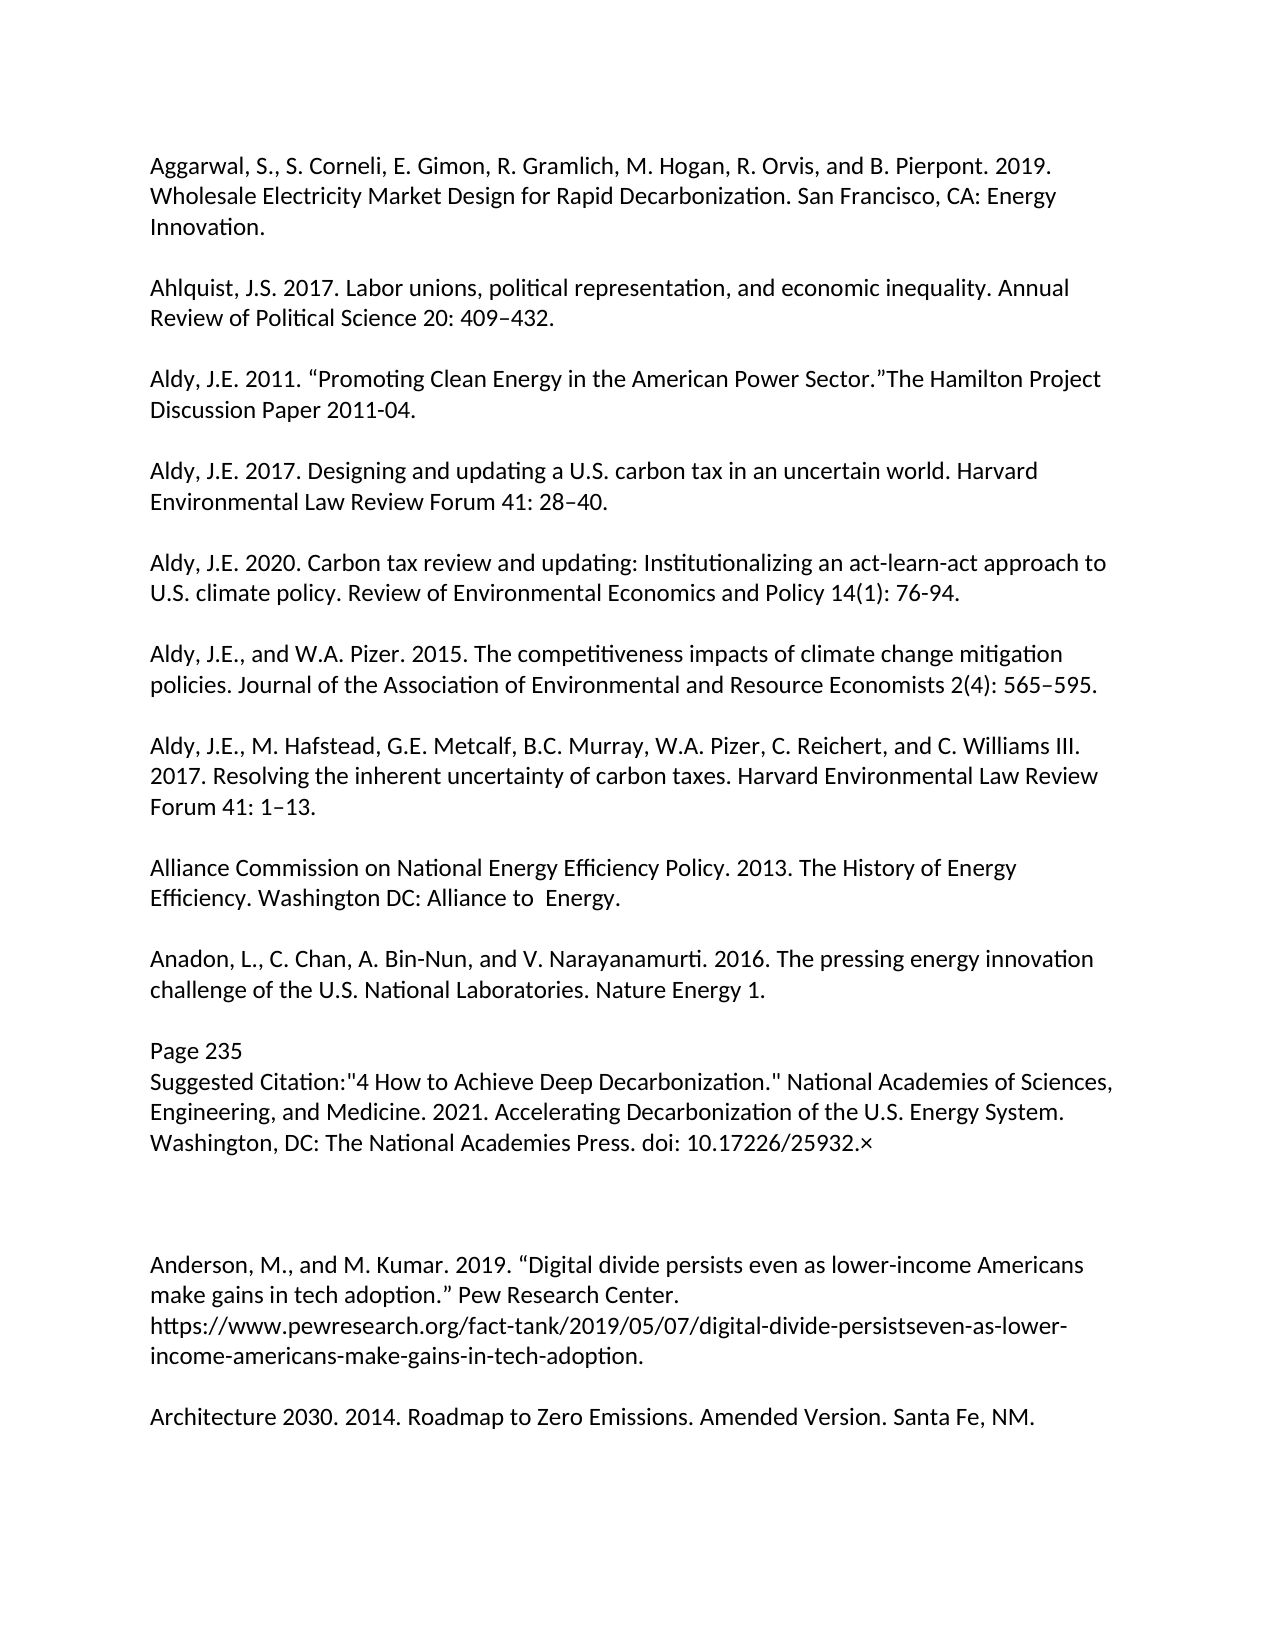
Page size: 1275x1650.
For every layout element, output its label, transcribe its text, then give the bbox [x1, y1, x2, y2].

text Architecture 2030. 2014. Roadmap to Zero Emissions. Amended Version. Santa Fe, NM. [150, 1401, 1125, 1432]
text Anadon, L., C. Chan, A. Bin-Nun, and V. Narayanamurti. 2016. The pressing energy innovation challenge of the U.S. National Laboratories. Nature Energy 1. [150, 943, 1125, 1004]
text Alliance Commission on National Energy Efficiency Policy. 2013. The History of Energy Efficiency. Washington DC: Alliance to Energy. [150, 852, 1125, 913]
text Anderson, M., and M. Kumar. 2019. “Digital divide persists even as lower-income Americans make gains in tech adoption.” Pew Research Center. https://www.pewresearch.org/fact-tank/2019/05/07/digital-divide-persistseven-as-lower-income-americans-make-gains-in-tech-adoption. [150, 1249, 1125, 1371]
text Aldy, J.E., M. Hafstead, G.E. Metcalf, B.C. Murray, W.A. Pizer, C. Reichert, and C. Williams III. 2017. Resolving the inherent uncertainty of carbon taxes. Harvard Environmental Law Review Forum 41: 1–13. [150, 730, 1125, 821]
text Aldy, J.E., and W.A. Pizer. 2015. The competitiveness impacts of climate change mitigation policies. Journal of the Association of Environmental and Resource Economists 2(4): 565–595. [150, 638, 1125, 699]
text Aldy, J.E. 2011. “Promoting Clean Energy in the American Power Sector.”The Hamilton Project Discussion Paper 2011-04. [150, 364, 1125, 425]
text Ahlquist, J.S. 2017. Labor unions, political representation, and economic inequality. Annual Review of Political Science 20: 409–432. [150, 272, 1125, 333]
text Aldy, J.E. 2020. Carbon tax review and updating: Institutionalizing an act-learn-act approach to U.S. climate policy. Review of Environmental Economics and Policy 14(1): 76-94. [150, 547, 1125, 608]
text Page 235 [150, 1035, 1125, 1066]
text Suggested Citation:"4 How to Achieve Deep Decarbonization." National Academies of Sciences, Engineering, and Medicine. 2021. Accelerating Decarbonization of the U.S. Energy System. Washington, DC: The National Academies Press. doi: 10.17226/25932.× [150, 1066, 1125, 1157]
text Aggarwal, S., S. Corneli, E. Gimon, R. Gramlich, M. Hogan, R. Orvis, and B. Pierpont. 2019. Wholesale Electricity Market Design for Rapid Decarbonization. San Francisco, CA: Energy Innovation. [150, 150, 1125, 242]
text Aldy, J.E. 2017. Designing and updating a U.S. carbon tax in an uncertain world. Harvard Environmental Law Review Forum 41: 28–40. [150, 455, 1125, 516]
